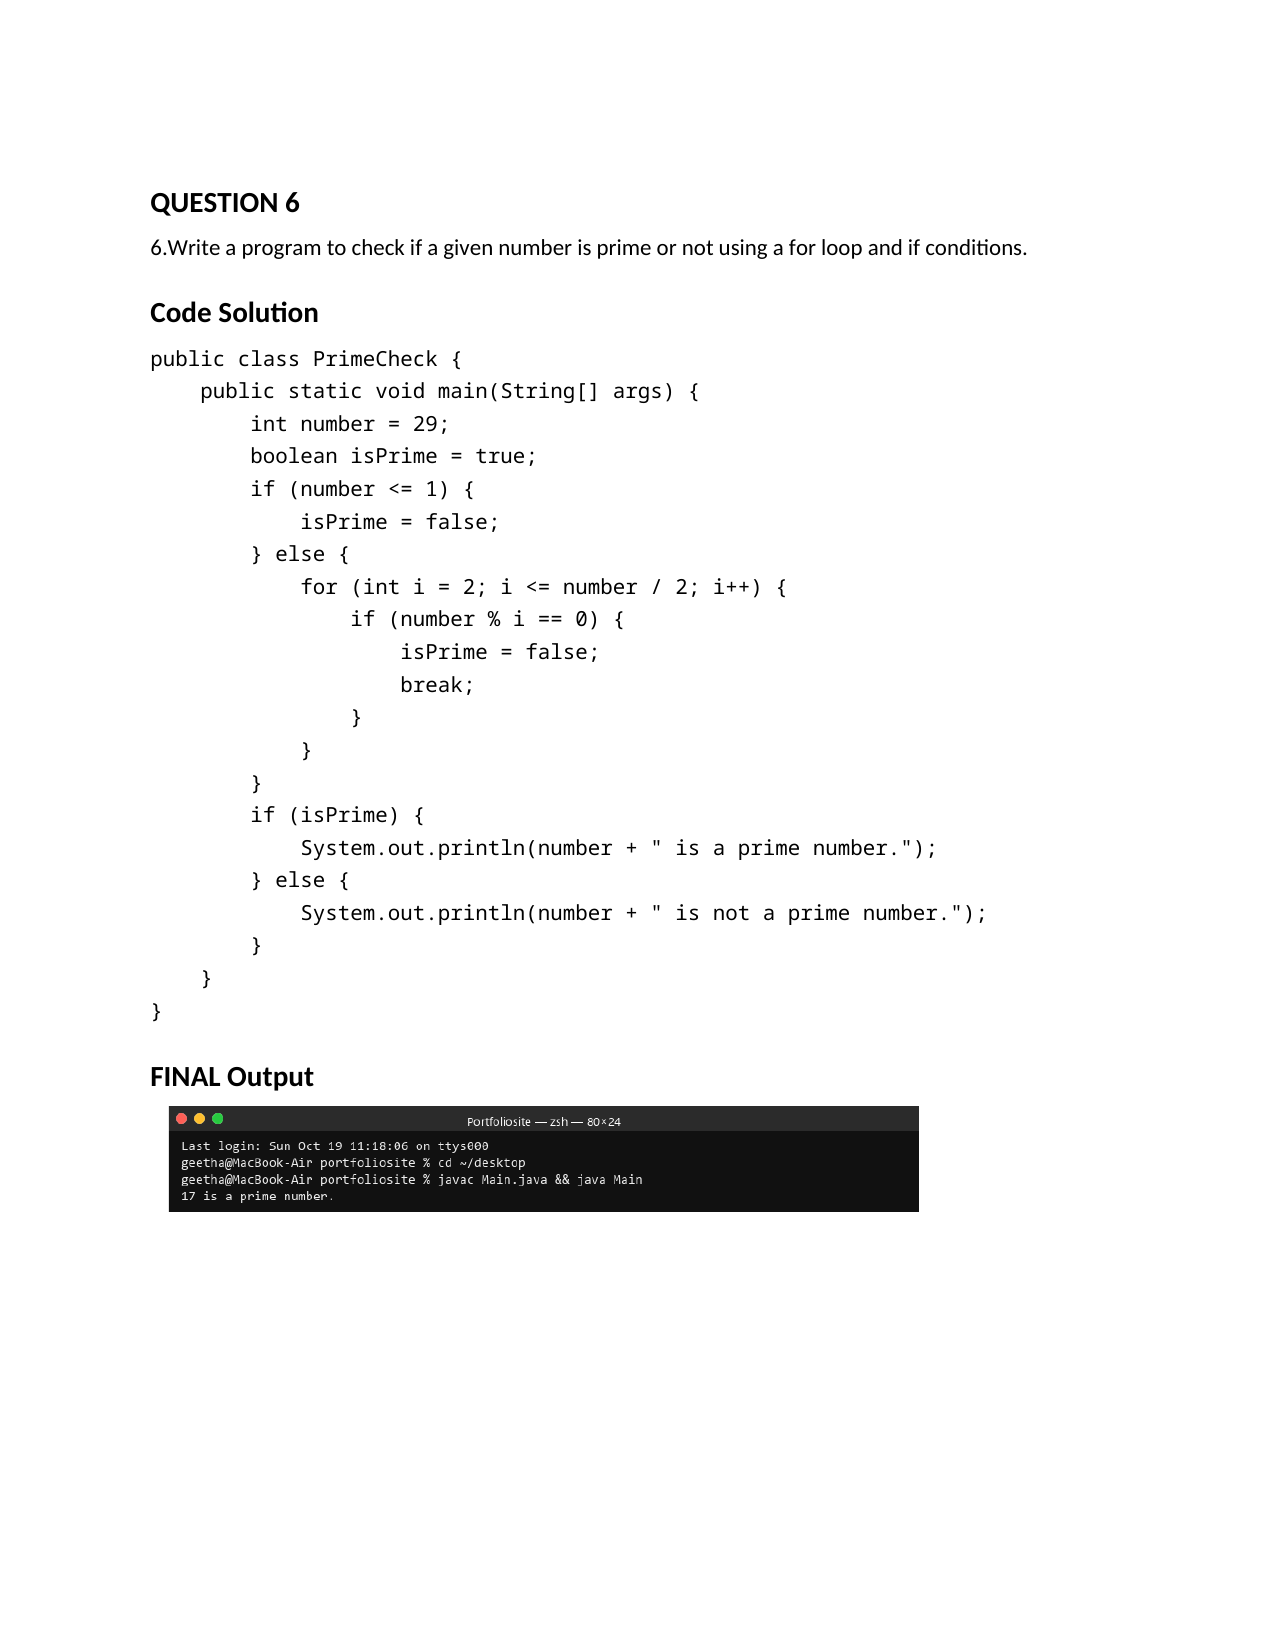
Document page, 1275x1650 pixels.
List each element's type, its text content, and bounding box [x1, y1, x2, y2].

text public class PrimeCheck { public static void main(String[] args) { int number = 29; boolean isPrime = true; if (number <= 1) { isPrime = false; } else { for (int i = 2; i <= number / 2; i++) { if (number % i == 0) { isPrime = false; break; } } } if (isPrime) { System.out.println(number + " is a prime number."); } else { System.out.println(number + " is not a prime number."); } } } [150, 344, 1064, 1024]
text 6.Write a program to check if a given number is prime or not using a for loop and if conditions. [150, 233, 1064, 261]
picture [168, 1106, 919, 1212]
subtitle Code Solution [150, 294, 1064, 330]
subtitle QUESTION 6 [150, 184, 1064, 219]
subtitle FINAL Output [150, 1058, 1064, 1093]
